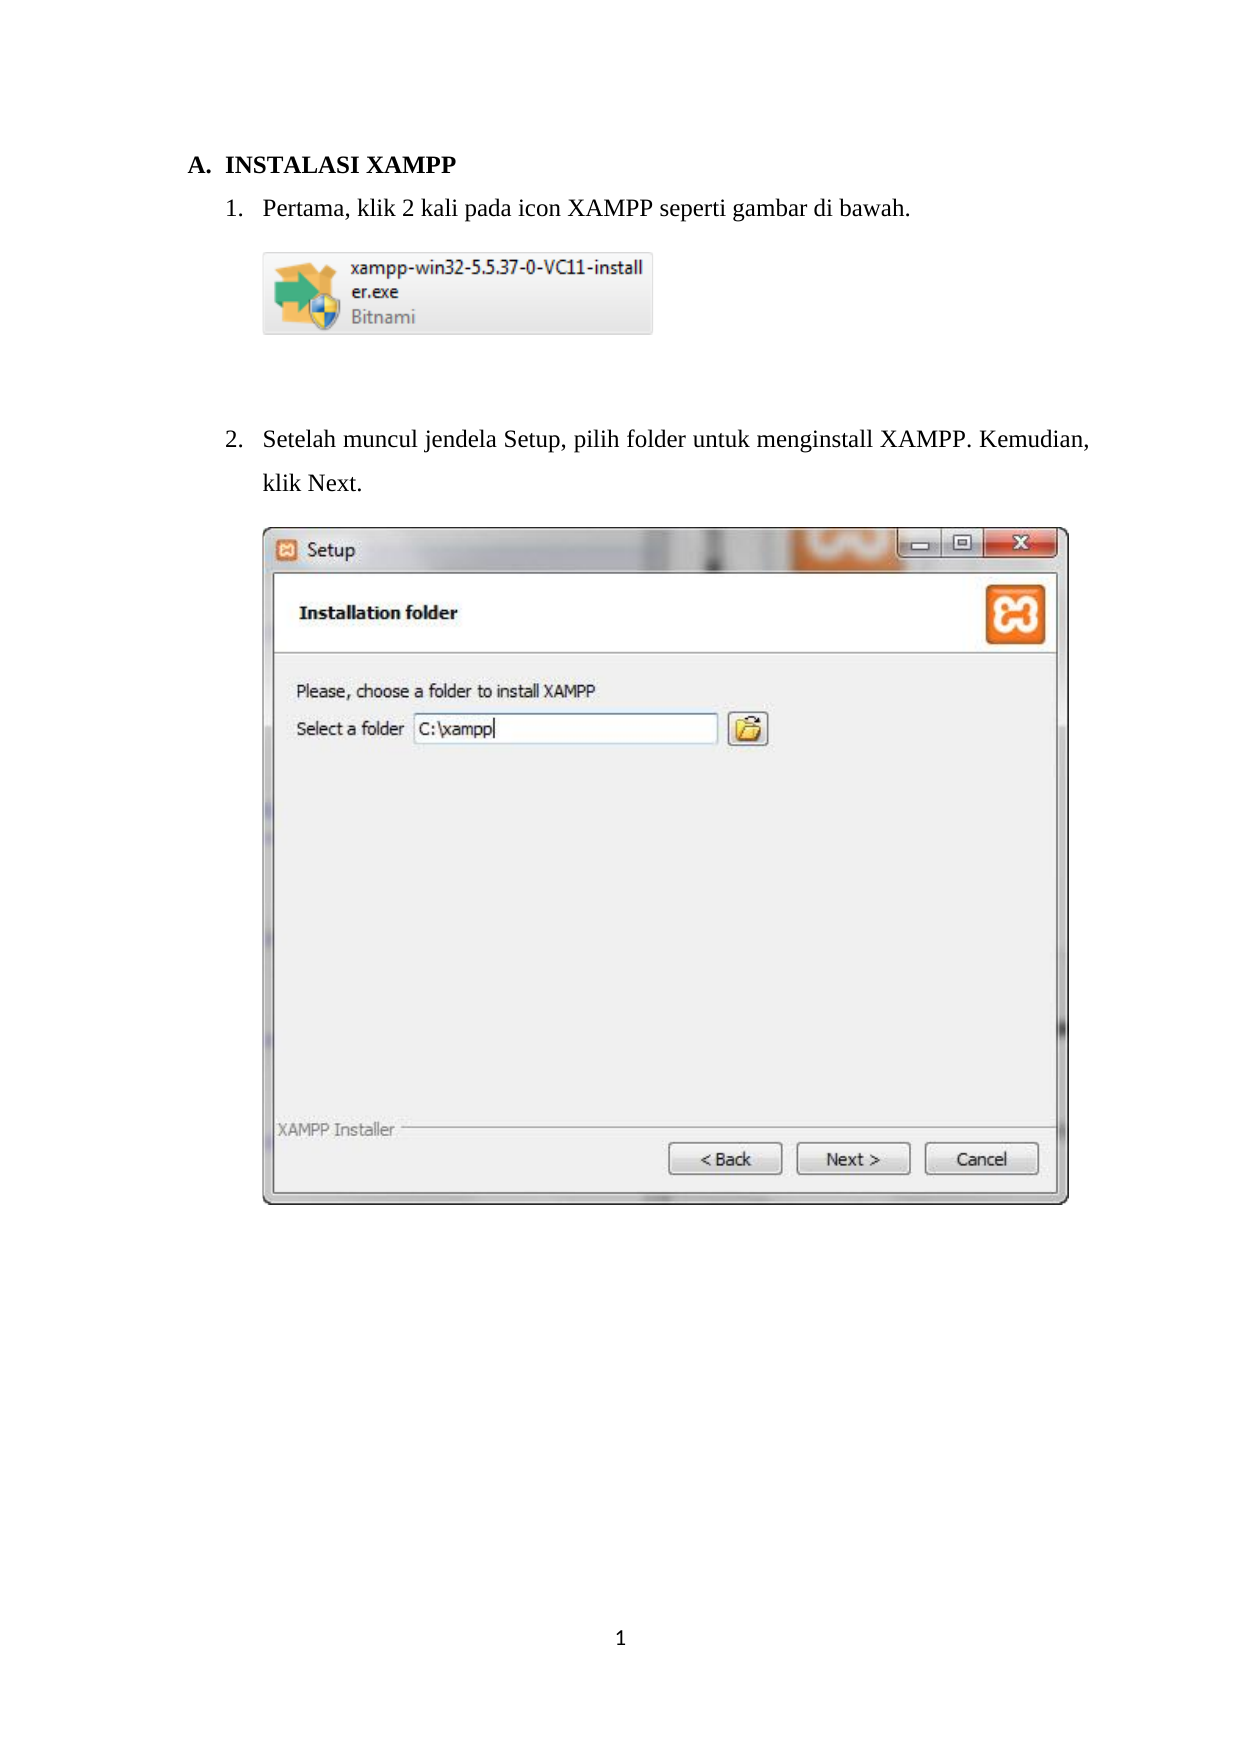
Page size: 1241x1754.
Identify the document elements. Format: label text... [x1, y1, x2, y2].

picture [262, 252, 654, 335]
list INSTALASI XAMPP [187, 150, 1090, 179]
list Setelah muncul jendela Setup, pilih folder untuk menginstall XAMPP. Kemudian, klik Next. [225, 424, 1090, 496]
picture [262, 527, 1069, 1205]
list Pertama, klik 2 kali pada icon XAMPP seperti gambar di bawah. [225, 193, 1090, 222]
